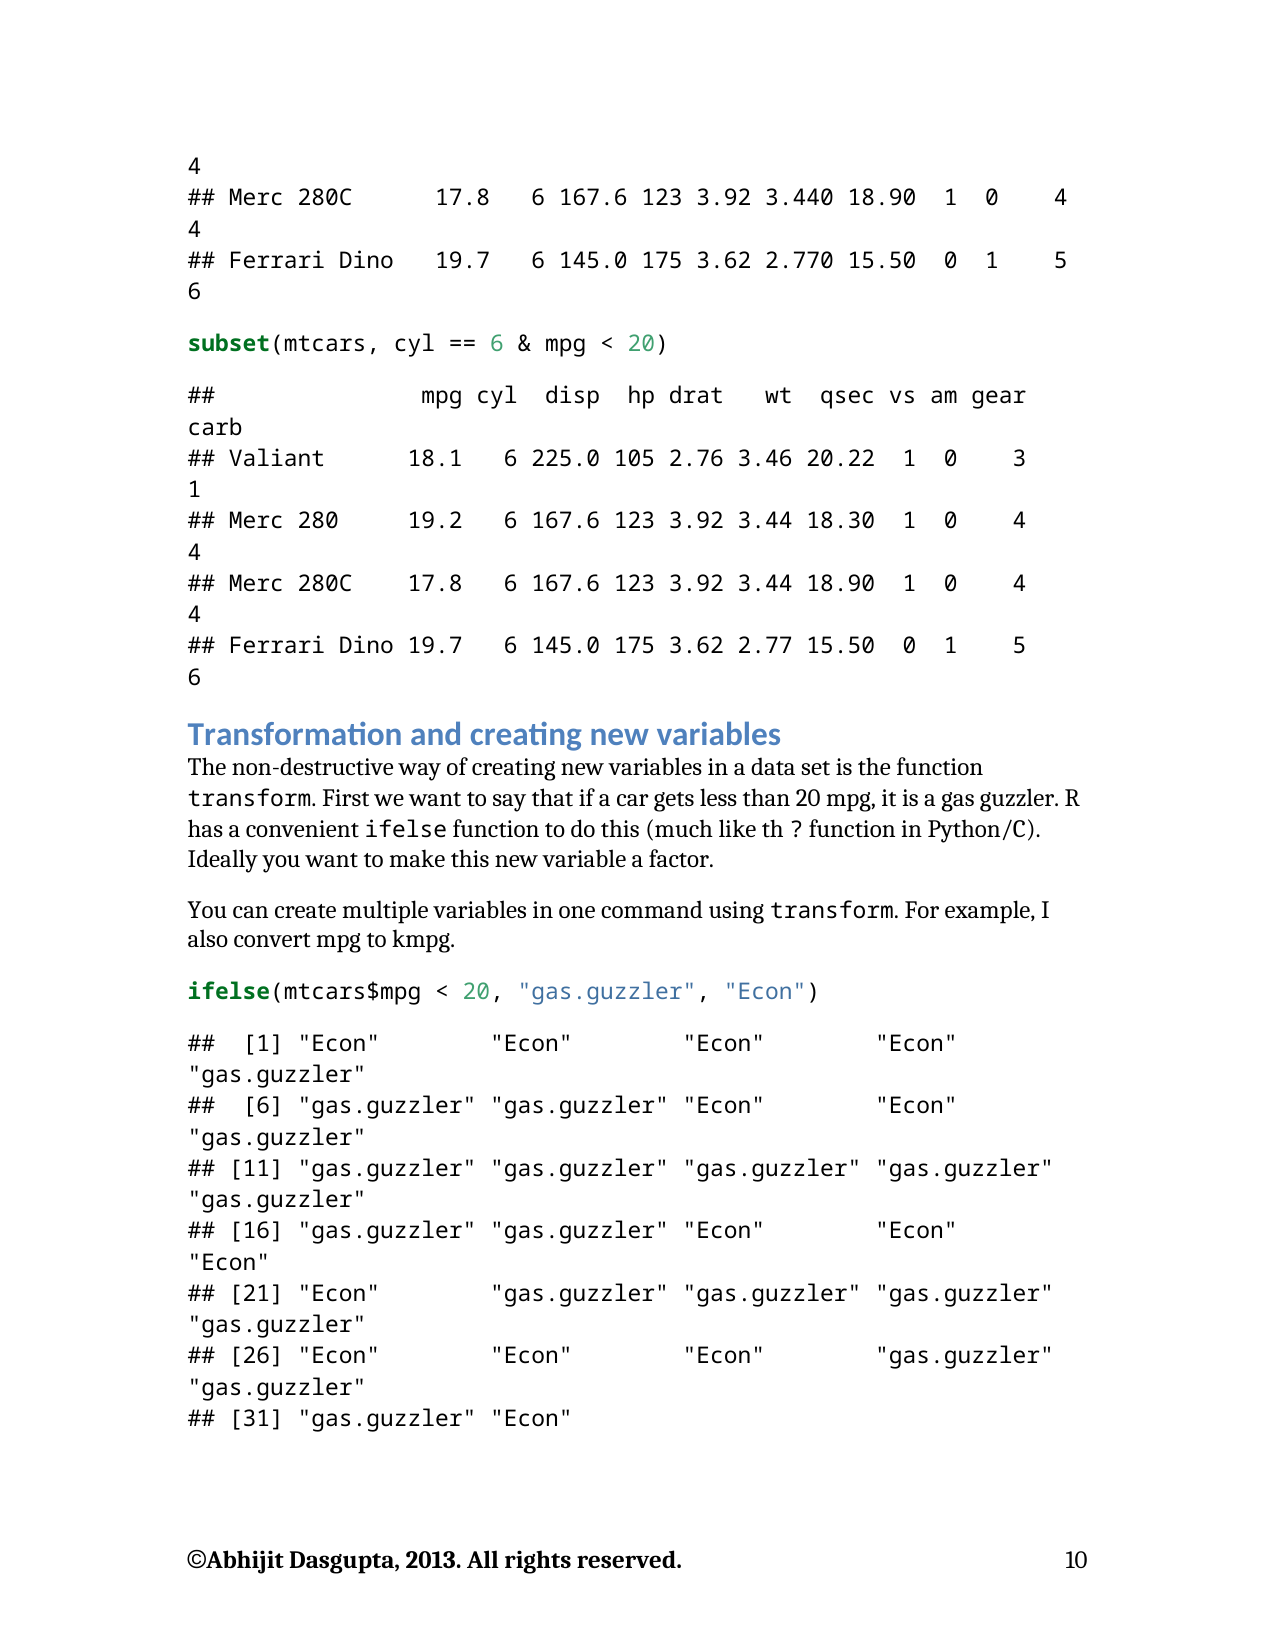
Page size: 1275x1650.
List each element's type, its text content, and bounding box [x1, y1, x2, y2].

text ## mpg cyl disp hp drat wt qsec vs am gear carb ## Valiant 18.1 6 225.0 105 2.76 3.46 20.22 1 0 3 1 ## Merc 280 19.2 6 167.6 123 3.92 3.44 18.30 1 0 4 4 ## Merc 280C 17.8 6 167.6 123 3.92 3.44 18.90 1 0 4 4 ## Ferrari Dino 19.7 6 145.0 175 3.62 2.77 15.50 0 1 5 6 [187, 379, 1087, 692]
text You can create multiple variables in one command using transform. For example, I also convert mpg to kmpg. [187, 894, 1087, 954]
text ## [1] "Econ" "Econ" "Econ" "Econ" "gas.guzzler" ## [6] "gas.guzzler" "gas.guzzler" "Econ" "Econ" "gas.guzzler" ## [11] "gas.guzzler" "gas.guzzler" "gas.guzzler" "gas.guzzler" "gas.guzzler" ## [16] "gas.guzzler" "gas.guzzler" "Econ" "Econ" "Econ" ## [21] "Econ" "gas.guzzler" "gas.guzzler" "gas.guzzler" "gas.guzzler" ## [26] "Econ" "Econ" "Econ" "gas.guzzler" "gas.guzzler" ## [31] "gas.guzzler" "Econ" [187, 1027, 1087, 1433]
text ifelse(mtcars$mpg < 20, "gas.guzzler", "Econ") [187, 975, 1087, 1006]
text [187, 150, 1087, 306]
text subset(mtcars, cyl == 6 & mpg < 20) [187, 327, 1087, 358]
text The non-destructive way of creating new variables in a data set is the function transform. First we want to say that if a car gets less than 20 mpg, it is a gas guzzler. R has a convenient ifelse function to do this (much like th ? function in Python/C). Ideally you want to make this new variable a factor. [187, 753, 1087, 873]
subtitle Transformation and creating new variables [187, 712, 1087, 753]
